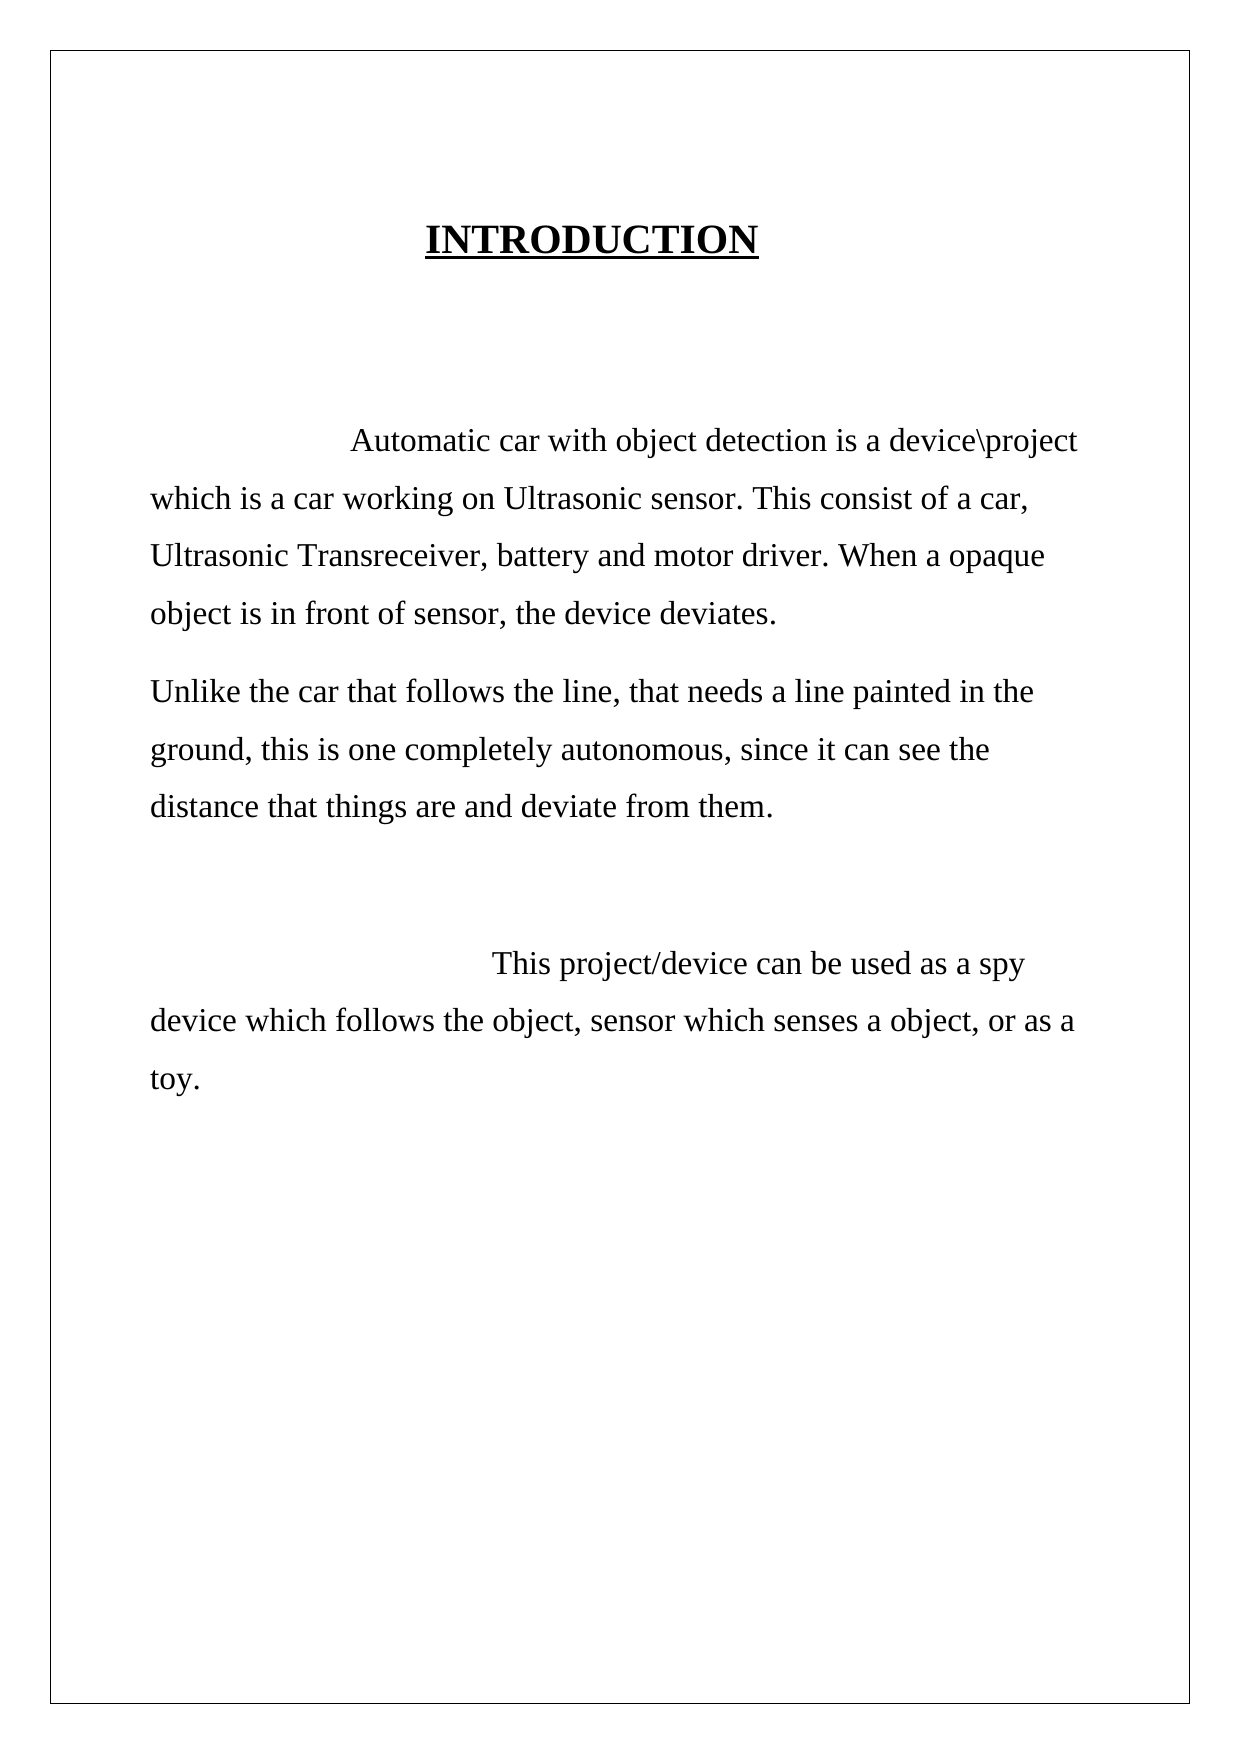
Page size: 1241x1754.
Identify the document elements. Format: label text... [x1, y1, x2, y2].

text Automatic car with object detection is a device\project which is a car working on Ultrasonic sensor. This consist of a car, Ultrasonic Transreceiver, battery and motor driver. When a opaque object is in front of sensor, the device deviates. [150, 421, 1090, 631]
text This project/device can be used as a spy device which follows the object, sensor which senses a object, or as a toy. [150, 943, 1090, 1096]
text Unlike the car that follows the line, that needs a line painted in the ground, this is one completely autonomous, since it can see the distance that things are and deviate from them. [150, 671, 1090, 825]
text INTRODUCTION [150, 215, 1090, 263]
